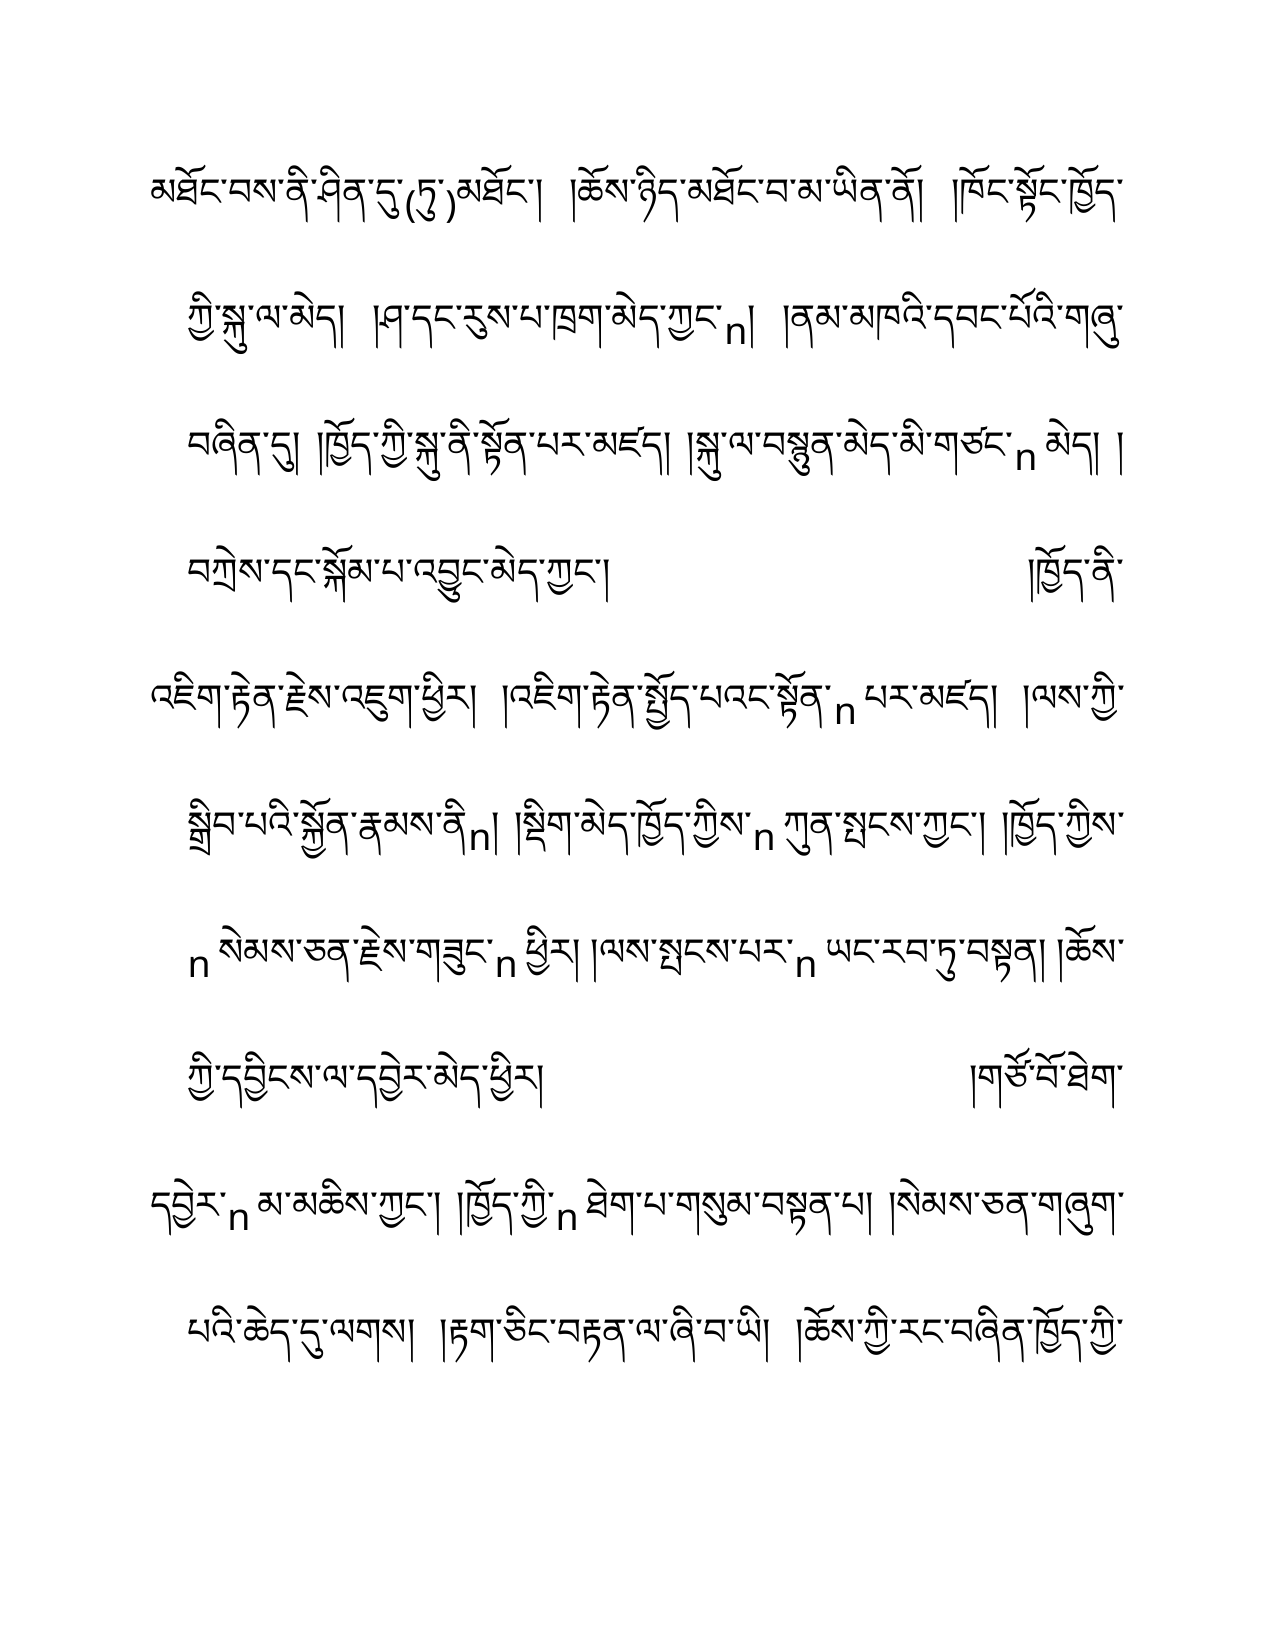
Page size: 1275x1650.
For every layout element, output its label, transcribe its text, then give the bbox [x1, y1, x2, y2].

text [150, 1163, 1125, 1396]
text མཐོང་བས་ནི་ཤིན་དུ་(ཏུ་)མཐོང༌། །ཆོས་ཉིད་མཐོང་བ་མ་ཡིན་ནོ། །ཁོང་སྟོང་ཁྱོད་ཀྱི་སྐུ་ལ་མེད། །ཤ་དང་རུས་པ་ཁྲག་མེད་ཀྱང༌n། །ནམ་མཁའི་དབང་པོའི་གཞུ་བཞིན་དུ། །ཁྱོད་ཀྱི་སྐུ་ནི་སྟོན་པར་མཛད། །སྐུ་ལ་བསྙུན་མེད་མི་གཙང་nམེད། །བཀྲེས་དང་སྐོམ་པ་འབྱུང་མེད་ཀྱང༌། །ཁྱོད་ནི་ [150, 150, 1125, 636]
text འཇིག་རྟེན་རྗེས་འཇུག་ཕྱིར། །འཇིག་རྟེན་སྤྱོད་པའང་སྟོན་nཔར་མཛད། །ལས་ཀྱི་སྒྲིབ་པའི་སྐྱོན་རྣམས་ནིn། །སྡིག་མེད་ཁྱོད་ཀྱིས་nཀུན་སྤངས་ཀྱང༌། །ཁྱོད་ཀྱིས་nསེམས་ཅན་རྗེས་གཟུང་nཕྱིར། །ལས་སྤངས་པར་nཡང་རབ་ཏུ་བསྟན། །ཆོས་ཀྱི་དབྱིངས་ལ་དབྱེར་མེད་ཕྱིར། །གཙོ་བོ་ཐེག་ [150, 657, 1125, 1142]
